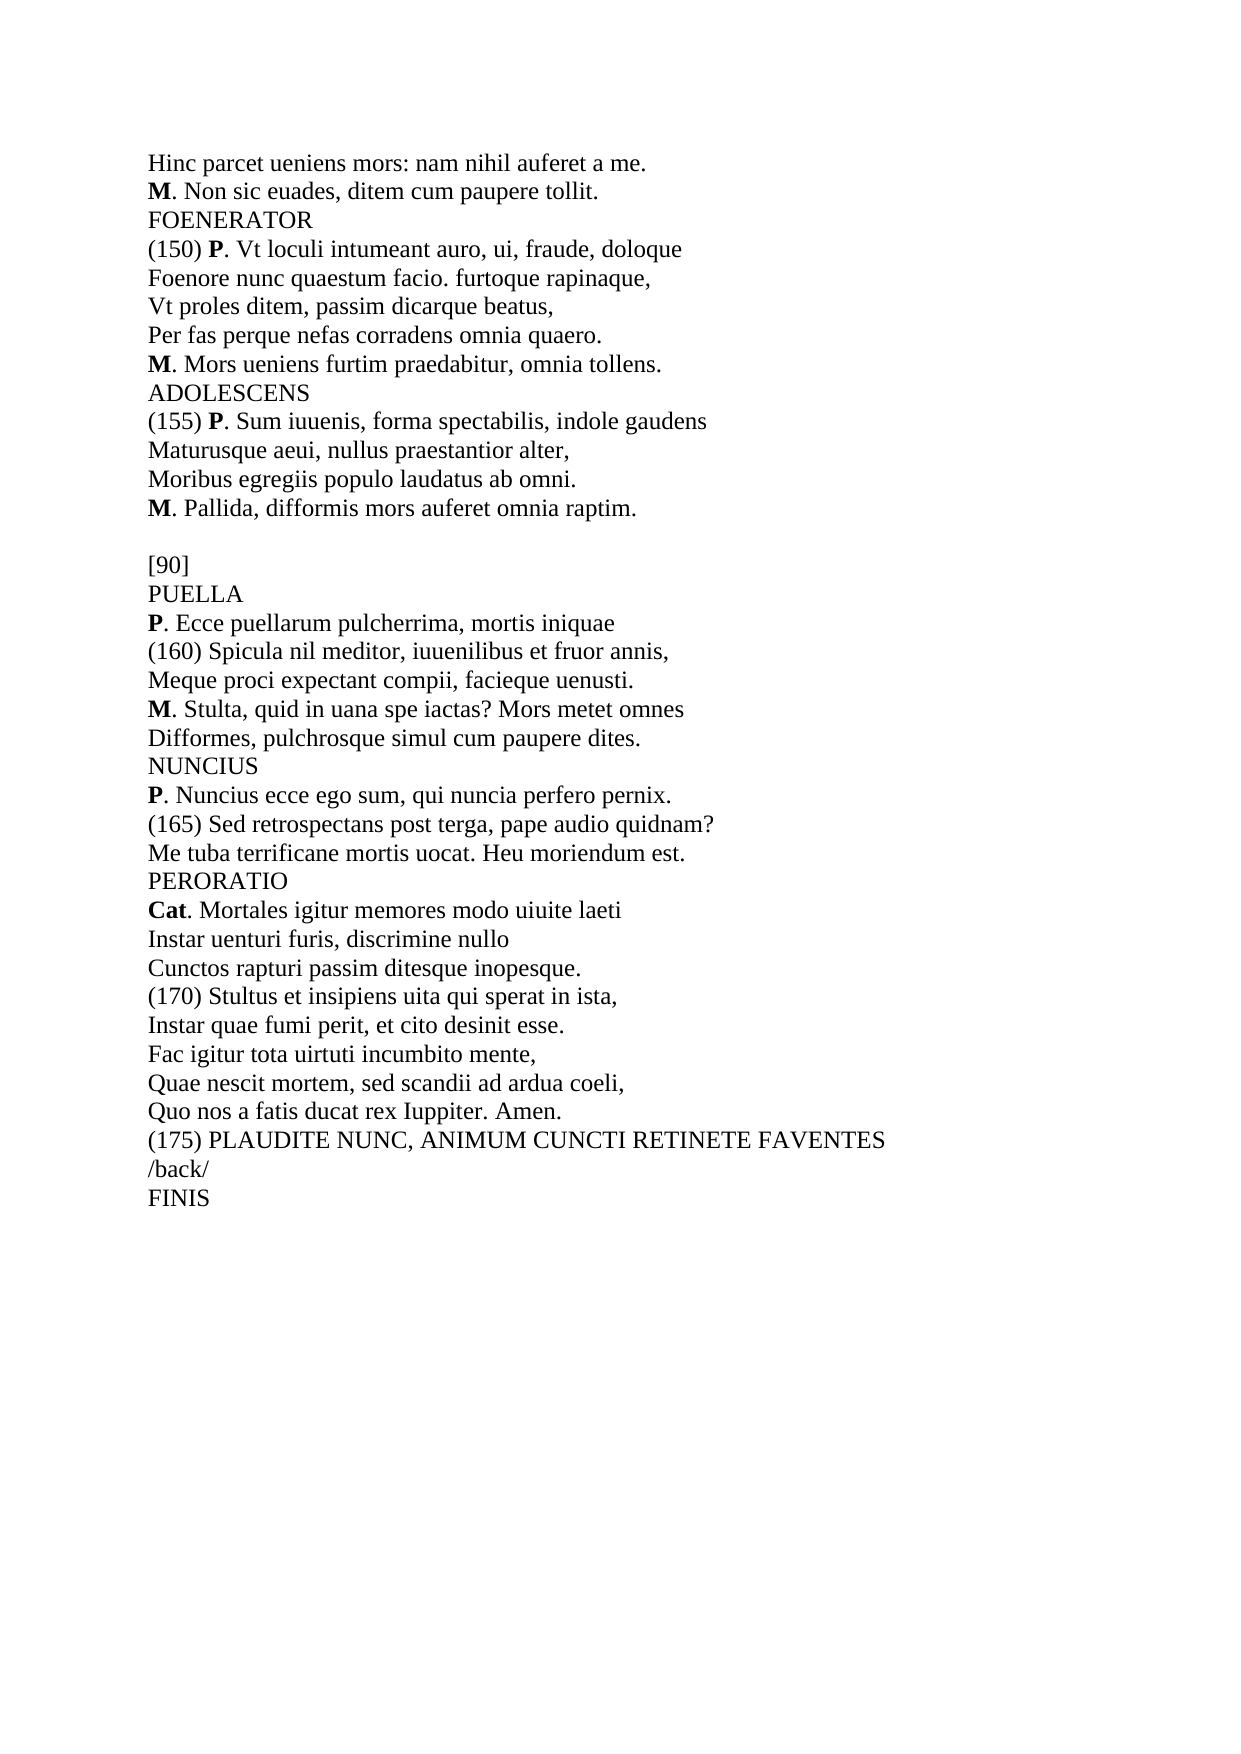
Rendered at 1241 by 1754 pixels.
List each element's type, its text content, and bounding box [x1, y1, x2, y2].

text PERORATIO [148, 866, 1093, 895]
text (160) Spicula nil meditor, iuuenilibus et fruor annis, [148, 636, 1093, 665]
text P. Nuncius ecce ego sum, qui nuncia perfero pernix. [148, 780, 1093, 809]
text FINIS [148, 1183, 1093, 1211]
text /back/ [148, 1154, 1093, 1183]
text M. Mors ueniens furtim praedabitur, omnia tollens. [148, 349, 1093, 378]
text Maturusque aeui, nullus praestantior alter, [148, 435, 1093, 464]
text P. Ecce puellarum pulcherrima, mortis iniquae [148, 608, 1093, 636]
text M. Stulta, quid in uana spe iactas? Mors metet omnes [148, 694, 1093, 723]
text NUNCIUS [148, 751, 1093, 780]
text (155) P. Sum iuuenis, forma spectabilis, indole gaudens [148, 406, 1093, 435]
text Cunctos rapturi passim ditesque inopesque. [148, 953, 1093, 981]
text FOENERATOR [148, 205, 1093, 234]
text M. Non sic euades, ditem cum paupere tollit. [148, 176, 1093, 205]
text PUELLA [148, 579, 1093, 608]
text Difformes, pulchrosque simul cum paupere dites. [148, 723, 1093, 751]
text Cat. Mortales igitur memores modo uiuite laeti [148, 895, 1093, 924]
text [90] [148, 550, 1093, 579]
text (170) Stultus et insipiens uita qui sperat in ista, [148, 981, 1093, 1010]
text Hinc parcet ueniens mors: nam nihil auferet a me. [148, 148, 1093, 176]
text Instar quae fumi perit, et cito desinit esse. [148, 1010, 1093, 1039]
text Me tuba terrificane mortis uocat. Heu moriendum est. [148, 838, 1093, 866]
text Μ. Pallida, difformis mors auferet omnia raptim. [148, 493, 1093, 521]
text (175) PLAUDITE NUNC, ANIMUM CUNCTI RETINETE FAVENTES [148, 1125, 1093, 1154]
text (165) Sed retrospectans post terga, pape audio quidnam? [148, 809, 1093, 838]
text ADOLESCENS [148, 378, 1093, 406]
text Instar uenturi furis, discrimine nullo [148, 924, 1093, 953]
text Quae nescit mortem, sed scandii ad ardua coeli, [148, 1068, 1093, 1096]
text Vt proles ditem, passim dicarque beatus, [148, 291, 1093, 320]
text (150) P. Vt loculi intumeant auro, ui, fraude, doloque [148, 234, 1093, 263]
text Fac igitur tota uirtuti incumbito mente, [148, 1039, 1093, 1068]
text Moribus egregiis populo laudatus ab omni. [148, 464, 1093, 493]
text Foenore nunc quaestum facio. furtoque rapinaque, [148, 263, 1093, 291]
text Quo nos a fatis ducat rex Iuppiter. Amen. [148, 1096, 1093, 1125]
text Meque proci expectant compii, facieque uenusti. [148, 665, 1093, 694]
text Per fas perque nefas corradens omnia quaero. [148, 320, 1093, 349]
